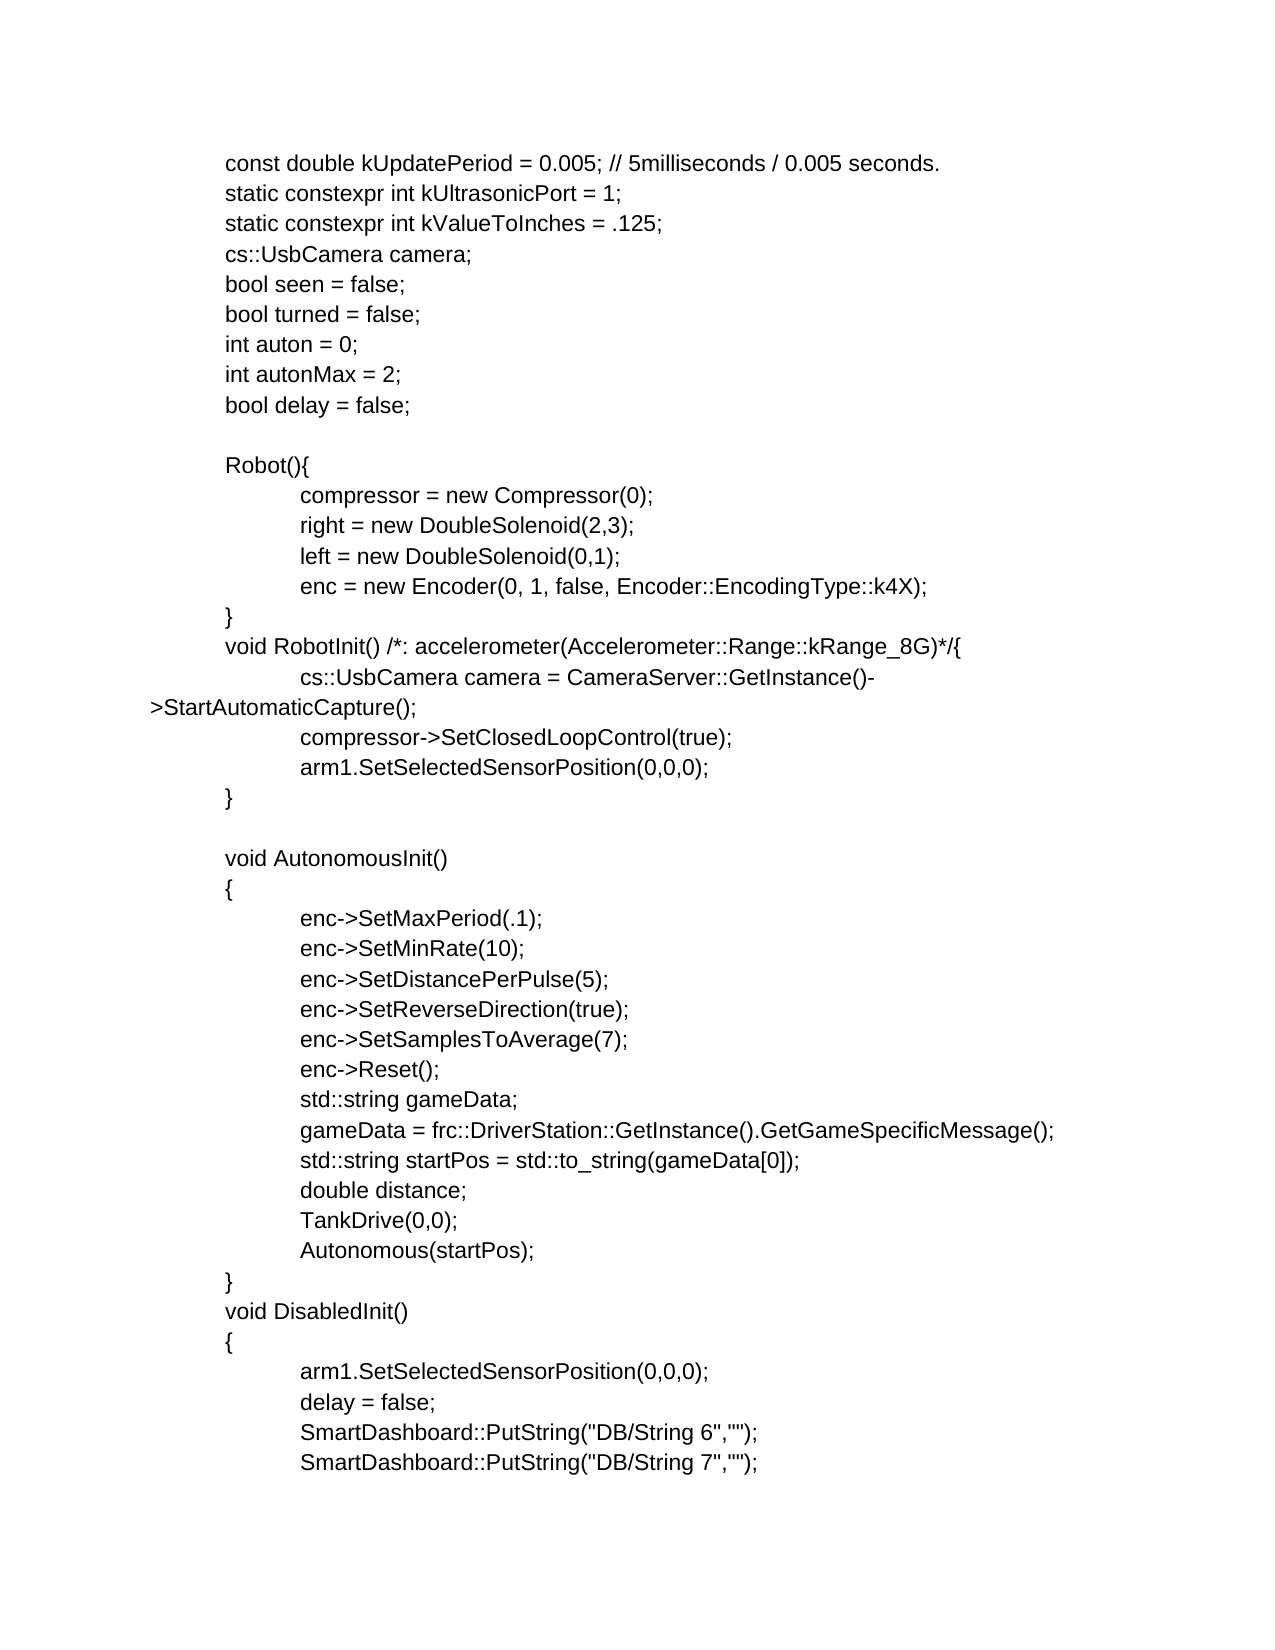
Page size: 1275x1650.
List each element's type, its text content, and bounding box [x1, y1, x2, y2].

text int auton = 0; [150, 331, 1125, 358]
text double distance; [150, 1177, 1125, 1203]
text enc->SetReverseDirection(true); [150, 996, 1125, 1022]
text left = new DoubleSolenoid(0,1); [150, 543, 1125, 569]
text static constexpr int kValueToInches = .125; [150, 210, 1125, 237]
text { [150, 875, 1125, 901]
text { [150, 1328, 1125, 1354]
text enc->SetDistancePerPulse(5); [150, 966, 1125, 992]
text void AutonomousInit() [150, 845, 1125, 871]
text gameData = frc::DriverStation::GetInstance().GetGameSpecificMessage(); [150, 1117, 1125, 1143]
text TankDrive(0,0); [150, 1207, 1125, 1234]
text static constexpr int kUltrasonicPort = 1; [150, 180, 1125, 207]
text enc->SetSamplesToAverage(7); [150, 1026, 1125, 1052]
text arm1.SetSelectedSensorPosition(0,0,0); [150, 1358, 1125, 1385]
text bool seen = false; [150, 271, 1125, 297]
text void DisabledInit() [150, 1298, 1125, 1324]
text const double kUpdatePeriod = 0.005; // 5milliseconds / 0.005 seconds. [150, 150, 1125, 176]
text cs::UsbCamera camera; [150, 241, 1125, 267]
text enc->Reset(); [150, 1056, 1125, 1083]
text Robot(){ [150, 452, 1125, 478]
text std::string startPos = std::to_string(gameData[0]); [150, 1147, 1125, 1173]
text SmartDashboard::PutString("DB/String 7",""); [150, 1449, 1125, 1475]
text } [150, 1268, 1125, 1294]
text enc->SetMinRate(10); [150, 935, 1125, 962]
text compressor = new Compressor(0); [150, 482, 1125, 509]
text std::string gameData; [150, 1086, 1125, 1113]
text right = new DoubleSolenoid(2,3); [150, 512, 1125, 539]
text Autonomous(startPos); [150, 1237, 1125, 1264]
text arm1.SetSelectedSensorPosition(0,0,0); [150, 754, 1125, 781]
text cs::UsbCamera camera = CameraServer::GetInstance()->StartAutomaticCapture(); [150, 663, 1125, 720]
text } [150, 603, 1125, 629]
text compressor->SetClosedLoopControl(true); [150, 724, 1125, 750]
text bool turned = false; [150, 301, 1125, 327]
text delay = false; [150, 1388, 1125, 1415]
text } [150, 784, 1125, 811]
text enc = new Encoder(0, 1, false, Encoder::EncodingType::k4X); [150, 573, 1125, 599]
text bool delay = false; [150, 392, 1125, 418]
text SmartDashboard::PutString("DB/String 6",""); [150, 1419, 1125, 1445]
text enc->SetMaxPeriod(.1); [150, 905, 1125, 932]
text int autonMax = 2; [150, 361, 1125, 388]
text void RobotInit() /*: accelerometer(Accelerometer::Range::kRange_8G)*/{ [150, 633, 1125, 660]
